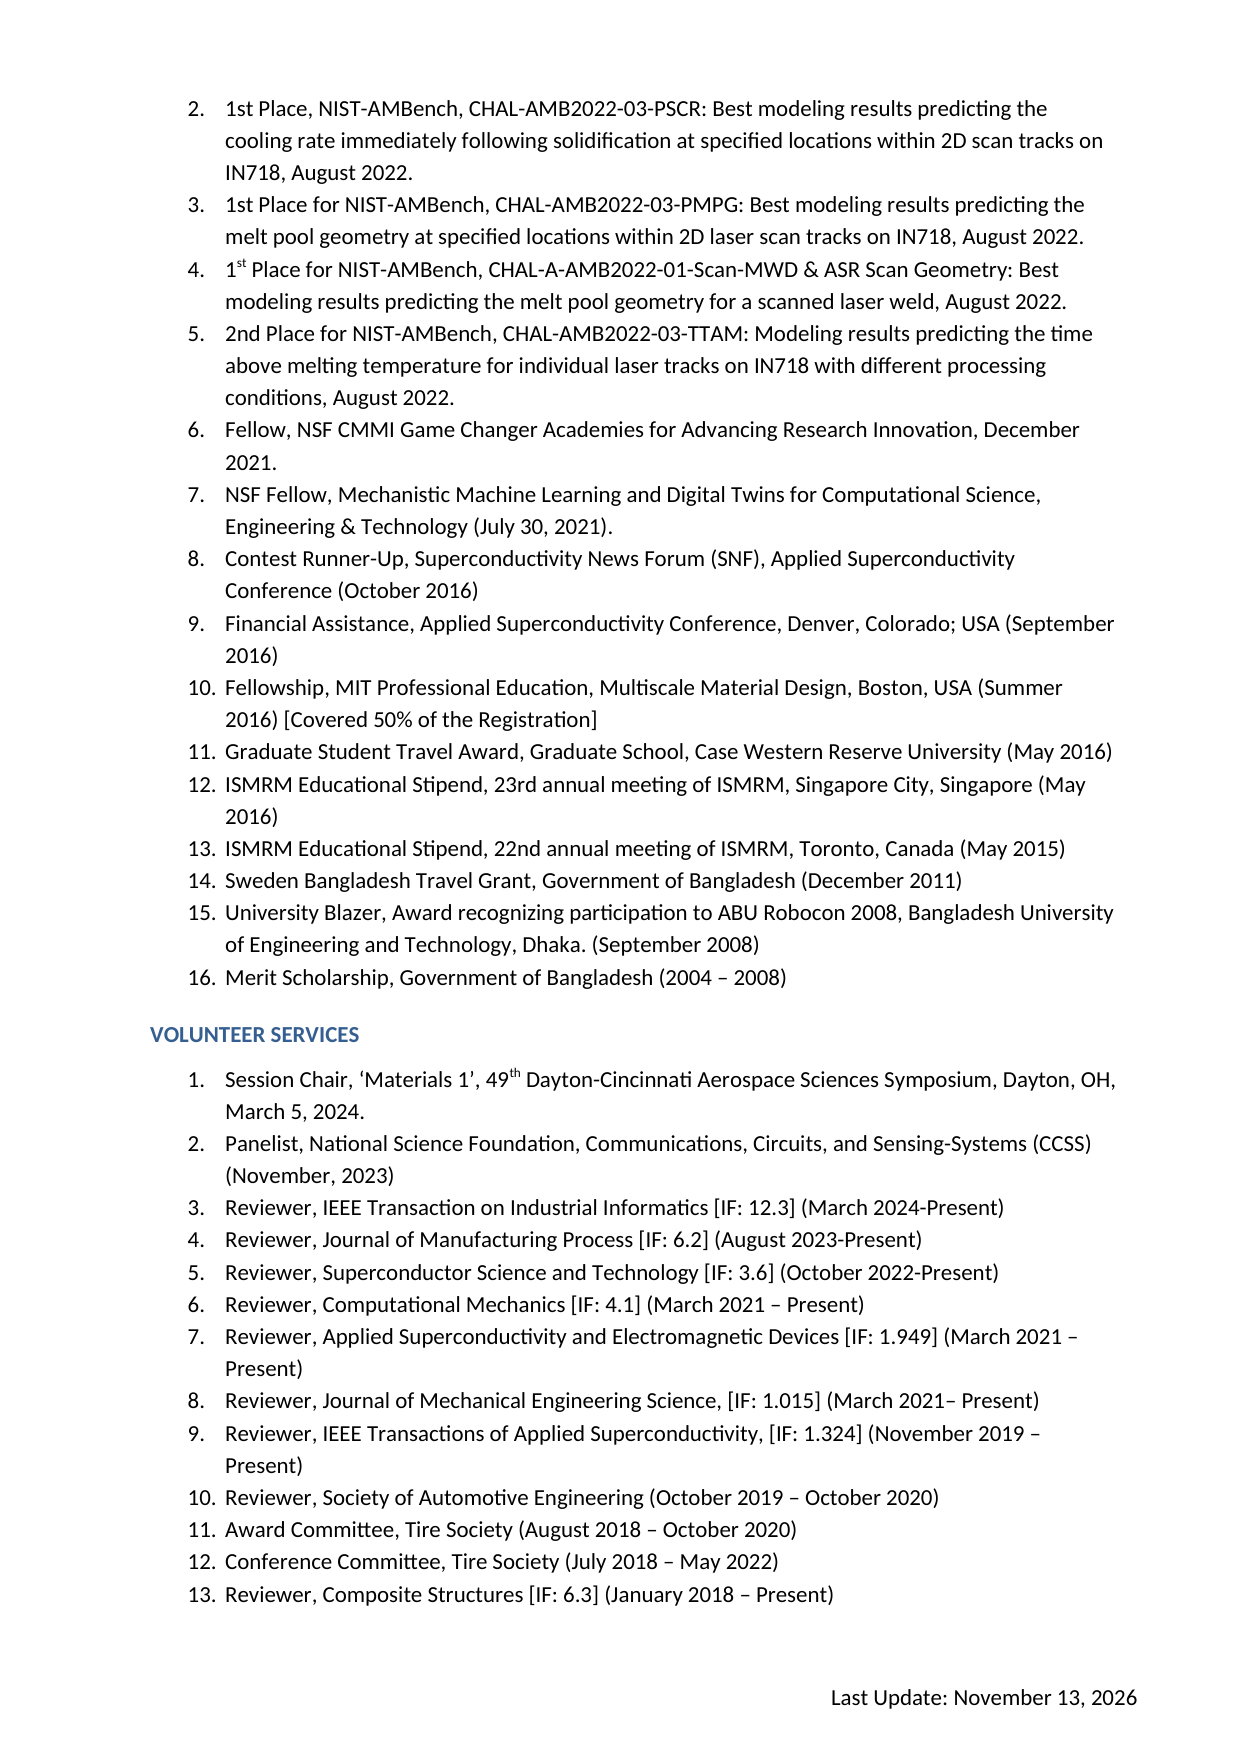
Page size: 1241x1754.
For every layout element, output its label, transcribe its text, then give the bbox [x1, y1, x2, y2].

list Reviewer, Applied Superconductivity and Electromagnetic Devices [IF: 1.949] (March 2021 – Present) [187, 1322, 1120, 1382]
list ISMRM Educational Stipend, 22nd annual meeting of ISMRM, Toronto, Canada (May 2015) [187, 834, 1120, 862]
list Reviewer, Journal of Mechanical Engineering Science, [IF: 1.015] (March 2021– Present) [187, 1387, 1120, 1414]
list 1st Place, NIST-AMBench, CHAL-AMB2022-03-PSCR: Best modeling results predicting the cooling rate immediately following solidification at specified locations within 2D scan tracks on IN718, August 2022. [187, 94, 1120, 186]
list 1st Place for NIST-AMBench, CHAL-AMB2022-03-PMPG: Best modeling results predicting the melt pool geometry at specified locations within 2D laser scan tracks on IN718, August 2022. [187, 190, 1120, 251]
list Graduate Student Travel Award, Graduate School, Case Western Reserve University (May 2016) [187, 737, 1120, 766]
list 1st Place for NIST-AMBench, CHAL-A-AMB2022-01-Scan-MWD & ASR Scan Geometry: Best modeling results predicting the melt pool geometry for a scanned laser weld, August 2022. [187, 255, 1120, 315]
list Conference Committee, Tire Society (July 2018 – May 2022) [187, 1547, 1120, 1576]
list 2nd Place for NIST-AMBench, CHAL-AMB2022-03-TTAM: Modeling results predicting the time above melting temperature for individual laser tracks on IN718 with different processing conditions, August 2022. [187, 319, 1120, 411]
list Reviewer, Computational Mechanics [IF: 4.1] (March 2021 – Present) [187, 1290, 1120, 1318]
list Reviewer, IEEE Transaction on Industrial Informatics [IF: 12.3] (March 2024-Present) [187, 1193, 1120, 1221]
list Session Chair, ‘Materials 1’, 49th Dayton-Cincinnati Aerospace Sciences Symposium, Dayton, OH, March 5, 2024. [187, 1065, 1120, 1125]
list Reviewer, Composite Structures [IF: 6.3] (January 2018 – Present) [187, 1580, 1120, 1608]
subtitle VOLUNTEER SERVICES [150, 1020, 1120, 1048]
list Panelist, National Science Foundation, Communications, Circuits, and Sensing-Systems (CCSS) (November, 2023) [187, 1129, 1120, 1189]
list Reviewer, Journal of Manufacturing Process [IF: 6.2] (August 2023-Present) [187, 1226, 1120, 1254]
list Contest Runner-Up, Superconductivity News Forum (SNF), Applied Superconductivity Conference (October 2016) [187, 544, 1120, 604]
list Financial Assistance, Applied Superconductivity Conference, Denver, Colorado; USA (September 2016) [187, 609, 1120, 669]
list Fellow, NSF CMMI Game Changer Academies for Advancing Research Innovation, December 2021. [187, 416, 1120, 476]
list Reviewer, Society of Automotive Engineering (October 2019 – October 2020) [187, 1483, 1120, 1511]
list NSF Fellow, Mechanistic Machine Learning and Digital Twins for Computational Science, Engineering & Technology (July 30, 2021). [187, 480, 1120, 540]
list Award Committee, Tire Society (August 2018 – October 2020) [187, 1515, 1120, 1543]
list Sweden Bangladesh Travel Grant, Government of Bangladesh (December 2011) [187, 866, 1120, 894]
list ISMRM Educational Stipend, 23rd annual meeting of ISMRM, Singapore City, Singapore (May 2016) [187, 770, 1120, 830]
list Reviewer, IEEE Transactions of Applied Superconductivity, [IF: 1.324] (November 2019 – Present) [187, 1419, 1120, 1479]
list University Blazer, Award recognizing participation to ABU Robocon 2008, Bangladesh University of Engineering and Technology, Dhaka. (September 2008) [187, 898, 1120, 959]
list Merit Scholarship, Government of Bangladesh (2004 – 2008) [187, 963, 1120, 991]
list Reviewer, Superconductor Science and Technology [IF: 3.6] (October 2022-Present) [187, 1258, 1120, 1286]
list Fellowship, MIT Professional Education, Multiscale Material Design, Boston, USA (Summer 2016) [Covered 50% of the Registration] [187, 673, 1120, 733]
